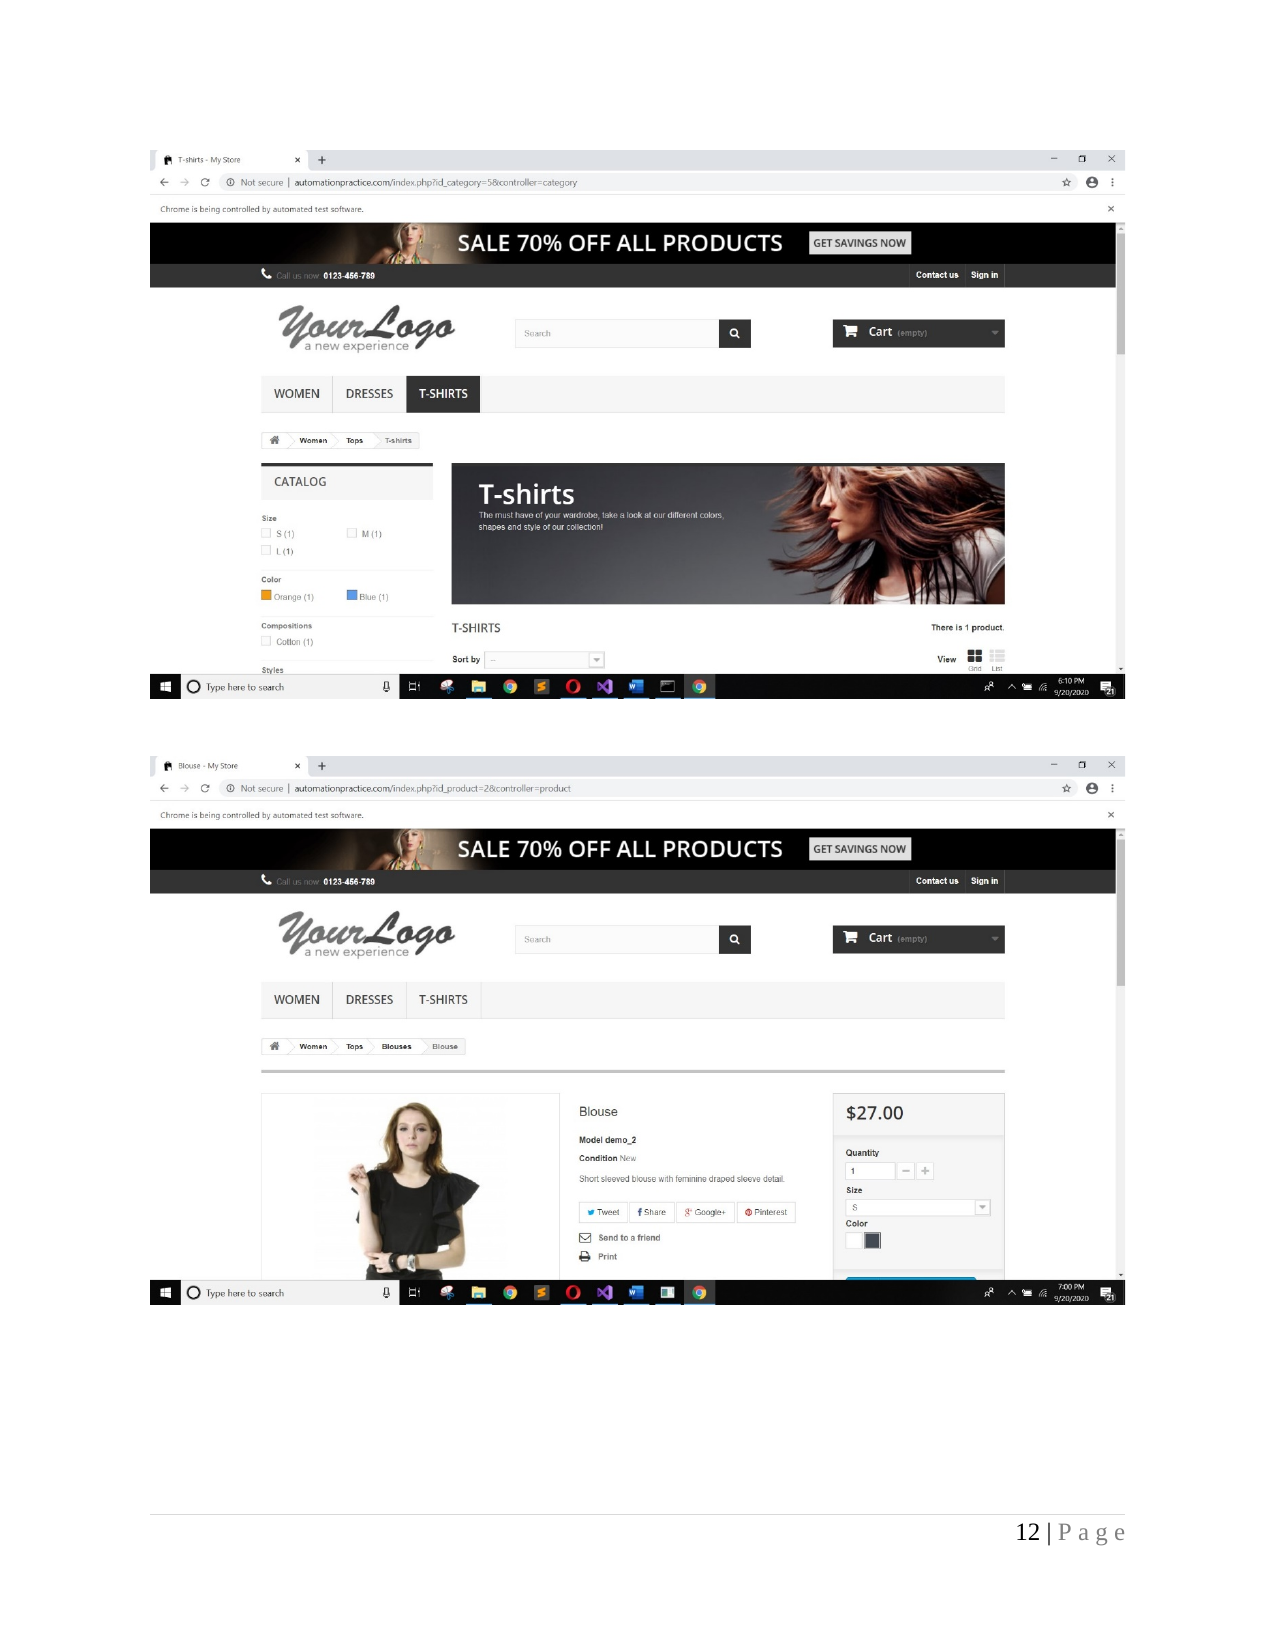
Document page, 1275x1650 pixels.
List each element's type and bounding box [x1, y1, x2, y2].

picture [150, 756, 1125, 1305]
picture [150, 150, 1125, 699]
